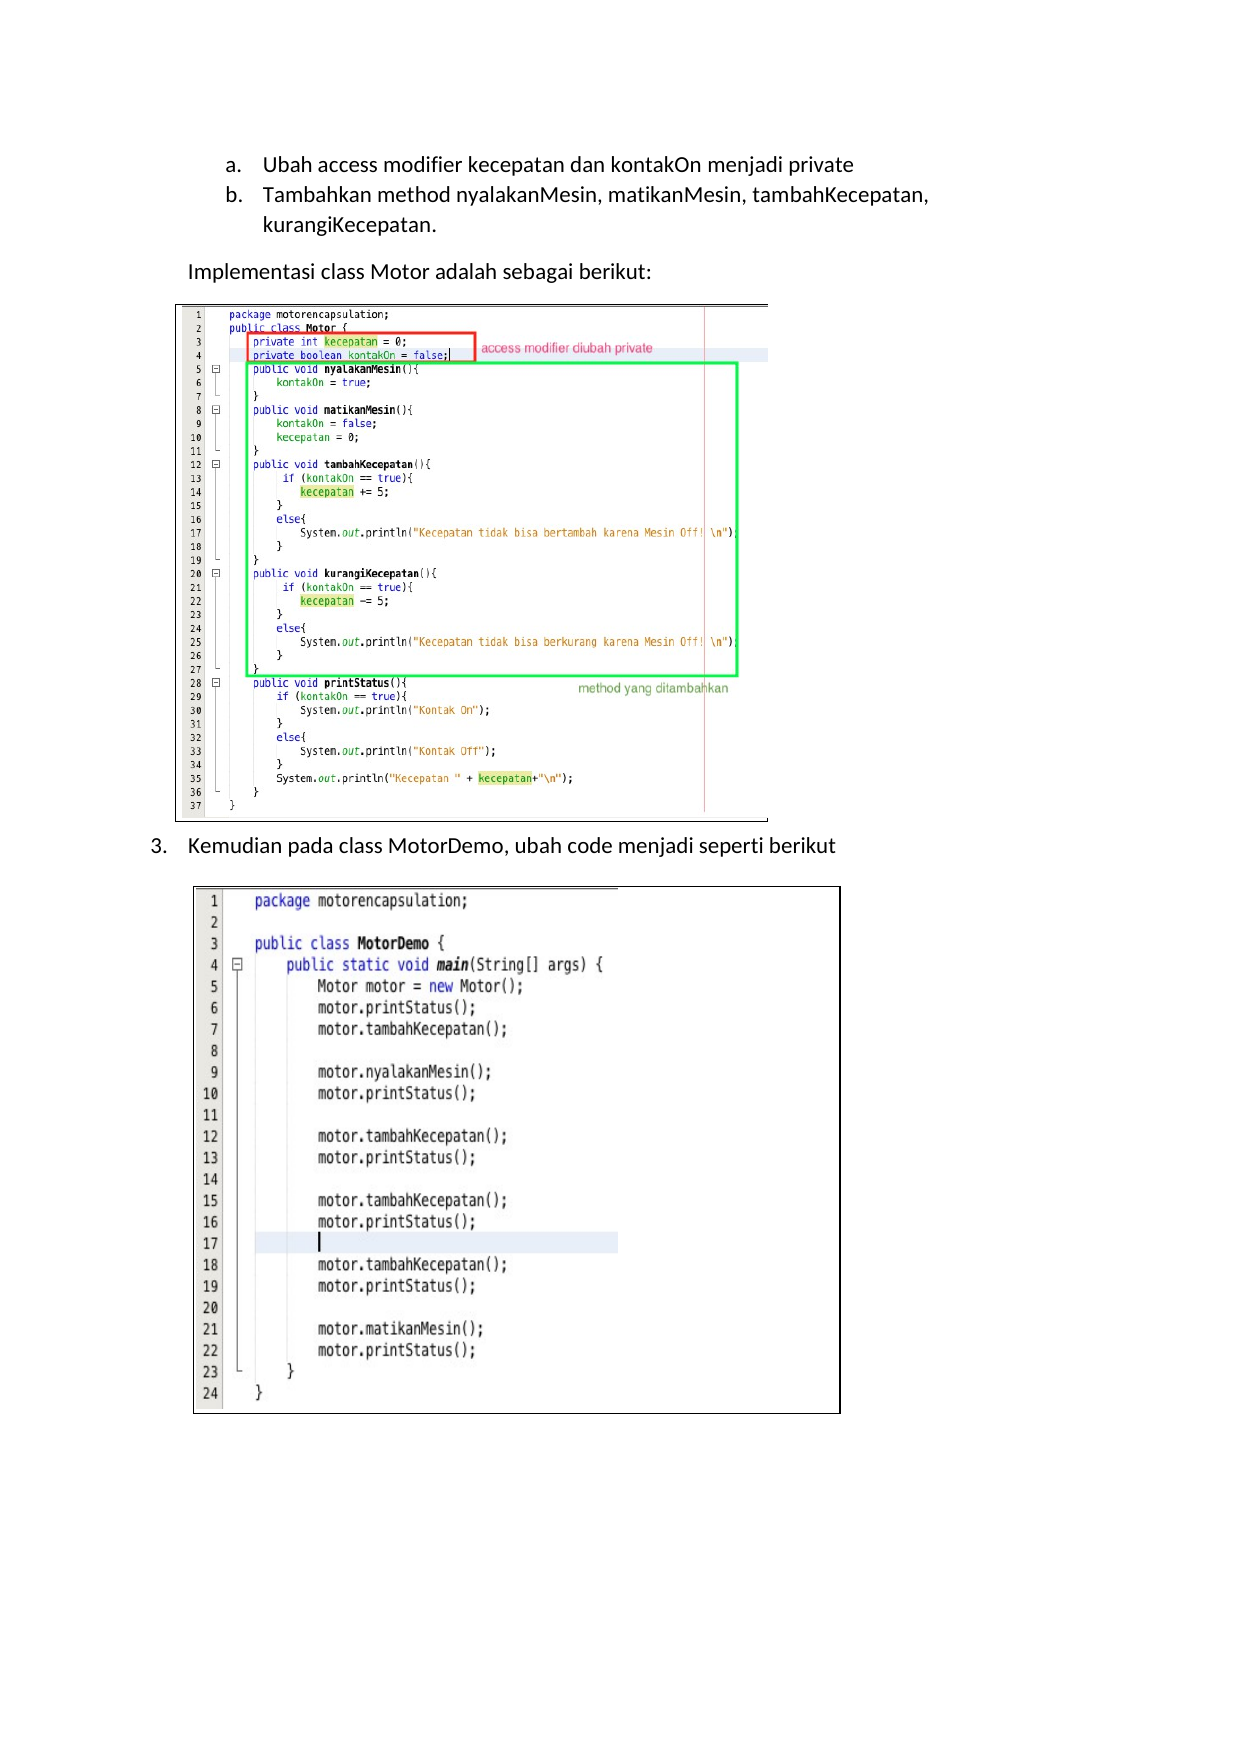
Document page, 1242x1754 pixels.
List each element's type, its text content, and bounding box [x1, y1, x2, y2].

picture [196, 888, 618, 1409]
text b. Tambahkan method nyalakanMesin, matikanMesin, tambahKecepatan, kurangiKecepatan. [225, 180, 932, 238]
text Implementasi class Motor adalah sebagai berikut: [188, 257, 1067, 285]
picture [182, 305, 768, 818]
text a. Ubah access modifier kecepatan dan kontakOn menjadi private [225, 150, 1067, 178]
text 3. Kemudian pada class MotorDemo, ubah code menjadi seperti berikut [150, 831, 1067, 859]
